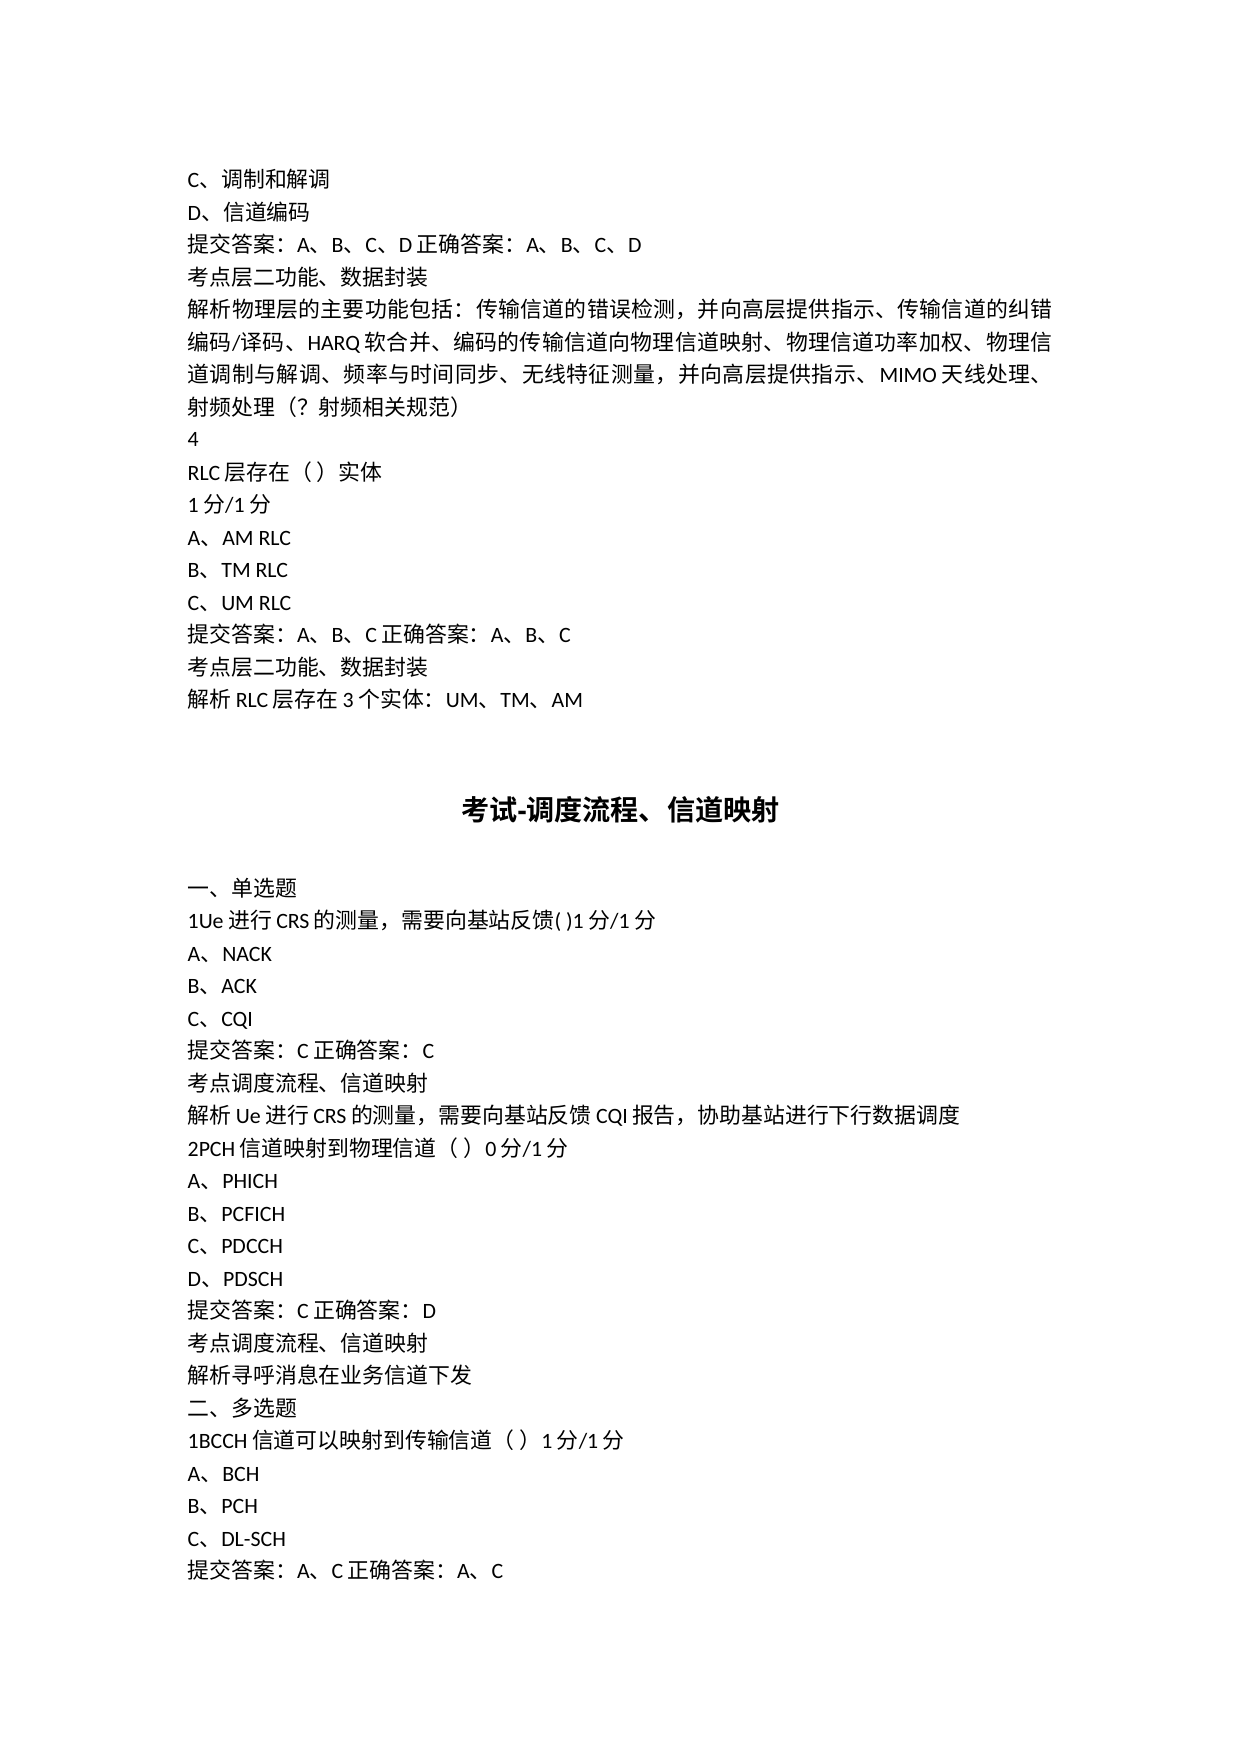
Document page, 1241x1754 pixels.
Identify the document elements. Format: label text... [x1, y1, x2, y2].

text C、DL-SCH [187, 1520, 1053, 1553]
text 提交答案：A、B、C、D正确答案：A、B、C、D [187, 227, 1053, 259]
text 解析RLC层存在3个实体：UM、TM、AM [187, 682, 1053, 714]
text B、PCFICH [187, 1195, 1053, 1228]
text C、UM RLC [187, 584, 1053, 617]
text A、NACK [187, 935, 1053, 968]
text 提交答案：C正确答案：D [187, 1293, 1053, 1325]
text 1分/1分 [187, 487, 1053, 519]
text A、BCH [187, 1455, 1053, 1488]
text C、PDCCH [187, 1228, 1053, 1260]
text 二、多选题 [187, 1390, 1053, 1423]
text 提交答案：C正确答案：C [187, 1033, 1053, 1065]
subtitle 考试-调度流程、信道映射 [187, 776, 1053, 841]
text B、PCH [187, 1488, 1053, 1520]
text 解析物理层的主要功能包括：传输信道的错误检测，并向高层提供指示、传输信道的纠错编码/译码、HARQ软合并、编码的传输信道向物理信道映射、物理信道功率加权、物理信道调制与解调、频率与时间同步、无线特征测量，并向高层提供指示、MIMO天线处理、射频处理（？射频相关规范） [187, 292, 1053, 422]
text 1Ue进行CRS的测量，需要向基站反馈( )1分/1分 [187, 903, 1053, 935]
text 1BCCH信道可以映射到传输信道（ ）1分/1分 [187, 1423, 1053, 1455]
text 提交答案：A、C正确答案：A、C [187, 1553, 1053, 1585]
text RLC层存在（ ）实体 [187, 454, 1053, 487]
text B、TM RLC [187, 552, 1053, 584]
text A、AM RLC [187, 519, 1053, 552]
text C、CQI [187, 1000, 1053, 1033]
text D、信道编码 [187, 194, 1053, 227]
text C、调制和解调 [187, 162, 1053, 194]
text B、ACK [187, 968, 1053, 1000]
text A、PHICH [187, 1163, 1053, 1195]
text 考点层二功能、数据封装 [187, 649, 1053, 682]
text 解析寻呼消息在业务信道下发 [187, 1358, 1053, 1390]
text 考点层二功能、数据封装 [187, 259, 1053, 292]
text 2PCH信道映射到物理信道（ ）0分/1分 [187, 1130, 1053, 1163]
text D、PDSCH [187, 1260, 1053, 1293]
text 考点调度流程、信道映射 [187, 1325, 1053, 1358]
text 提交答案：A、B、C正确答案：A、B、C [187, 617, 1053, 649]
text 4 [187, 422, 1053, 454]
text 考点调度流程、信道映射 [187, 1065, 1053, 1098]
text 解析Ue进行CRS的测量，需要向基站反馈CQI报告，协助基站进行下行数据调度 [187, 1098, 1053, 1130]
text 一、单选题 [187, 870, 1053, 903]
